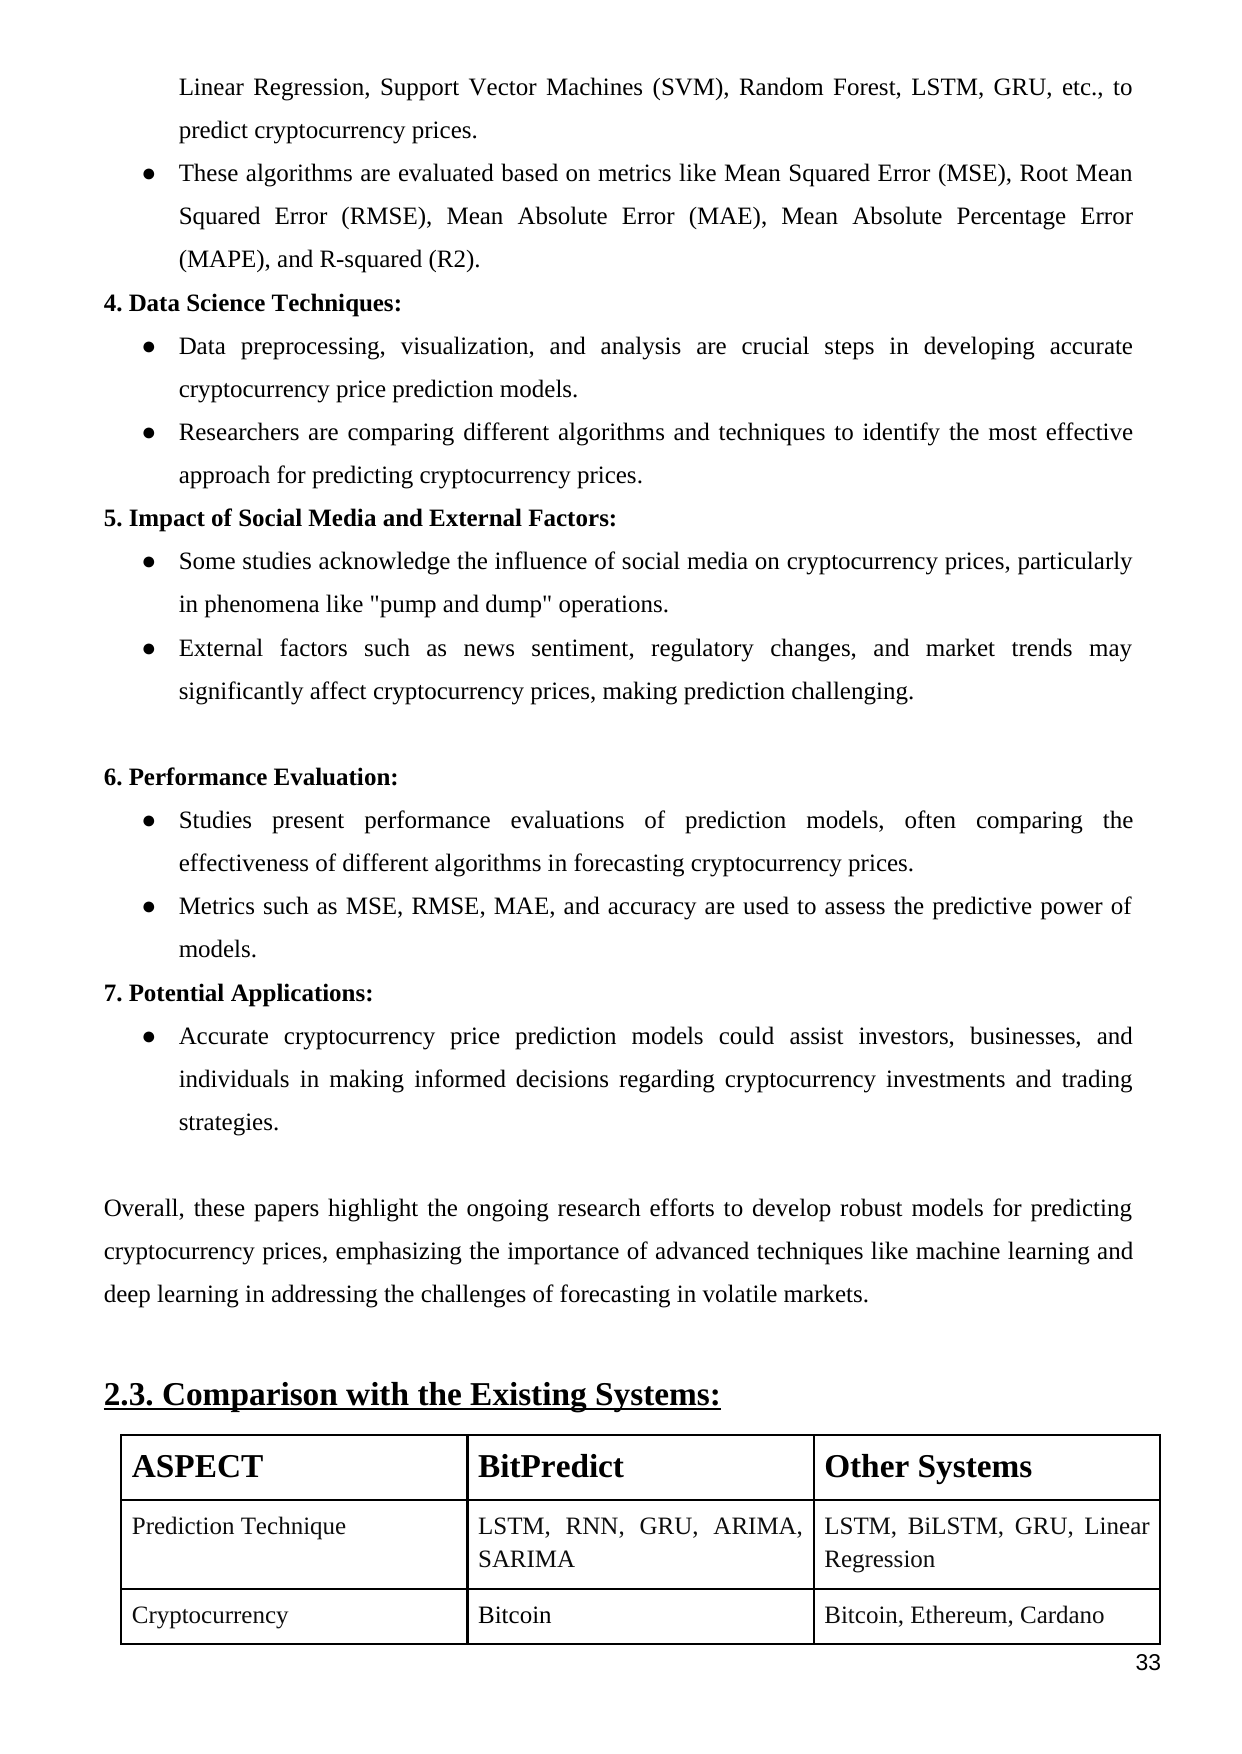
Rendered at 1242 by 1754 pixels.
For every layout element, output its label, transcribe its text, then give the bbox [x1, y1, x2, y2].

table_cell Bitcoin [469, 1590, 813, 1643]
table_cell Bitcoin, Ethereum, Cardano [815, 1590, 1159, 1643]
text 7. Potential Applications: [103, 978, 1134, 1006]
text 2.3. Comparison with the Existing Systems: [103, 1374, 1161, 1413]
text 6. Performance Evaluation: [103, 762, 1134, 791]
table_cell LSTM, RNN, GRU, ARIMA, SARIMA [469, 1501, 813, 1587]
list Some studies acknowledge the influence of social media on cryptocurrency prices, particularly in phenomena like "pump and dump" operations. [141, 546, 1134, 618]
table_header Other Systems [815, 1436, 1159, 1499]
list Metrics such as MSE, RMSE, MAE, and accuracy are used to assess the predictive power of models. [141, 891, 1134, 963]
list Accurate cryptocurrency price prediction models could assist investors, businesses, and individuals in making informed decisions regarding cryptocurrency investments and trading strategies. [141, 1021, 1134, 1136]
list These algorithms are evaluated based on metrics like Mean Squared Error (MSE), Root Mean Squared Error (RMSE), Mean Absolute Error (MAE), Mean Absolute Percentage Error (MAPE), and R-squared (R2). [141, 158, 1134, 273]
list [141, 72, 1134, 144]
text 5. Impact of Social Media and External Factors: [103, 503, 1134, 532]
list External factors such as news sentiment, regulatory changes, and market trends may significantly affect cryptocurrency prices, making prediction challenging. [141, 633, 1134, 704]
table_header ASPECT [122, 1436, 466, 1499]
table_header BitPredict [469, 1436, 813, 1499]
list Researchers are comparing different algorithms and techniques to identify the most effective approach for predicting cryptocurrency prices. [141, 417, 1134, 489]
table_cell Prediction Technique [122, 1501, 466, 1587]
table_cell Cryptocurrency [122, 1590, 466, 1643]
table_cell LSTM, BiLSTM, GRU, Linear Regression [815, 1501, 1159, 1587]
list Studies present performance evaluations of prediction models, often comparing the effectiveness of different algorithms in forecasting cryptocurrency prices. [141, 805, 1134, 877]
list Data preprocessing, visualization, and analysis are crucial steps in developing accurate cryptocurrency price prediction models. [141, 331, 1134, 403]
text Overall, these papers highlight the ongoing research efforts to develop robust models for predicting cryptocurrency prices, emphasizing the importance of advanced techniques like machine learning and deep learning in addressing the challenges of forecasting in volatile markets. [103, 1193, 1134, 1308]
text 4. Data Science Techniques: [103, 288, 1134, 316]
